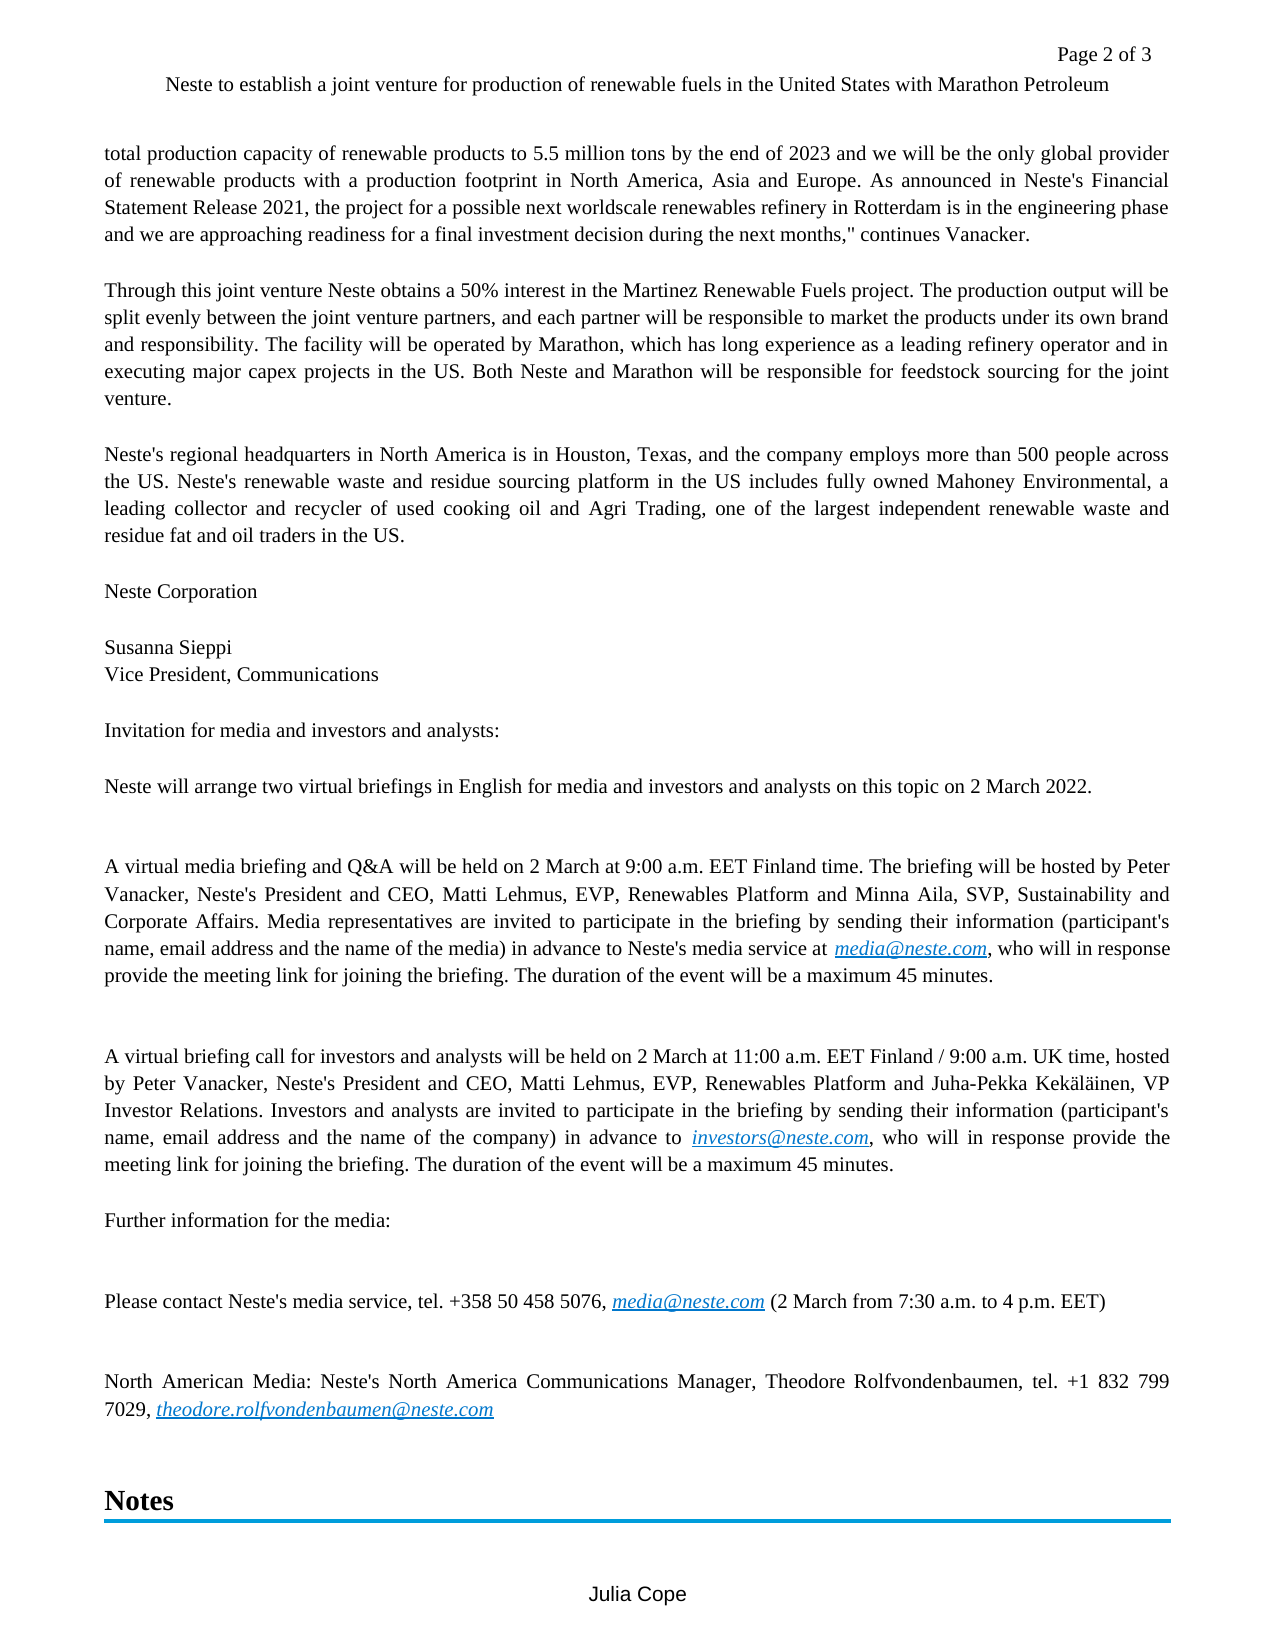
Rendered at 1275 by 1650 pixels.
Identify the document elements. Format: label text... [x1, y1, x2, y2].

text North American Media: Neste's North America Communications Manager, Theodore Rolfvondenbaumen, tel. +1 832 799 7029, theodore.rolfvondenbaumen@neste.com [104, 1366, 1171, 1421]
text Notes [104, 1446, 1171, 1516]
text Susanna Sieppi [104, 632, 1171, 659]
text Vice President, Communications [104, 659, 1171, 686]
text Please contact Neste's media service, tel. +358 50 458 5076, media@neste.com (2 March from 7:30 a.m. to 4 p.m. EET) [104, 1286, 1171, 1313]
text Neste Corporation [104, 576, 1171, 603]
text Invitation for media and investors and analysts: [104, 715, 1171, 742]
text Further information for the media: [104, 1205, 1171, 1232]
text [104, 138, 1171, 246]
text A virtual media briefing and Q&A will be held on 2 March at 9:00 a.m. EET Finland time. The briefing will be hosted by Peter Vanacker, Neste's President and CEO, Matti Lehmus, EVP, Renewables Platform and Minna Aila, SVP, Sustainability and Corporate Affairs. Media representatives are invited to participate in the briefing by sending their information (participant's name, email address and the name of the media) in advance to Neste's media service at media@neste.com, who will in response provide the meeting link for joining the briefing. The duration of the event will be a maximum 45 minutes. [104, 851, 1171, 987]
text A virtual briefing call for investors and analysts will be held on 2 March at 11:00 a.m. EET Finland / 9:00 a.m. UK time, hosted by Peter Vanacker, Neste's President and CEO, Matti Lehmus, EVP, Renewables Platform and Juha-Pekka Kekäläinen, VP Investor Relations. Investors and analysts are invited to participate in the briefing by sending their information (participant's name, email address and the name of the company) in advance to investors@neste.com, who will in response provide the meeting link for joining the briefing. The duration of the event will be a maximum 45 minutes. [104, 1041, 1171, 1176]
text Neste's regional headquarters in North America is in Houston, Texas, and the company employs more than 500 people across the US. Neste's renewable waste and residue sourcing platform in the US includes fully owned Mahoney Environmental, a leading collector and recycler of used cooking oil and Agri Trading, one of the largest independent renewable waste and residue fat and oil traders in the US. [104, 439, 1171, 547]
text Neste will arrange two virtual briefings in English for media and investors and analysts on this topic on 2 March 2022. [104, 771, 1171, 798]
text Through this joint venture Neste obtains a 50% interest in the Martinez Renewable Fuels project. The production output will be split evenly between the joint venture partners, and each partner will be responsible to market the products under its own brand and responsibility. The facility will be operated by Marathon, which has long experience as a leading refinery operator and in executing major capex projects in the US. Both Neste and Marathon will be responsible for feedstock sourcing for the joint venture. [104, 275, 1171, 410]
